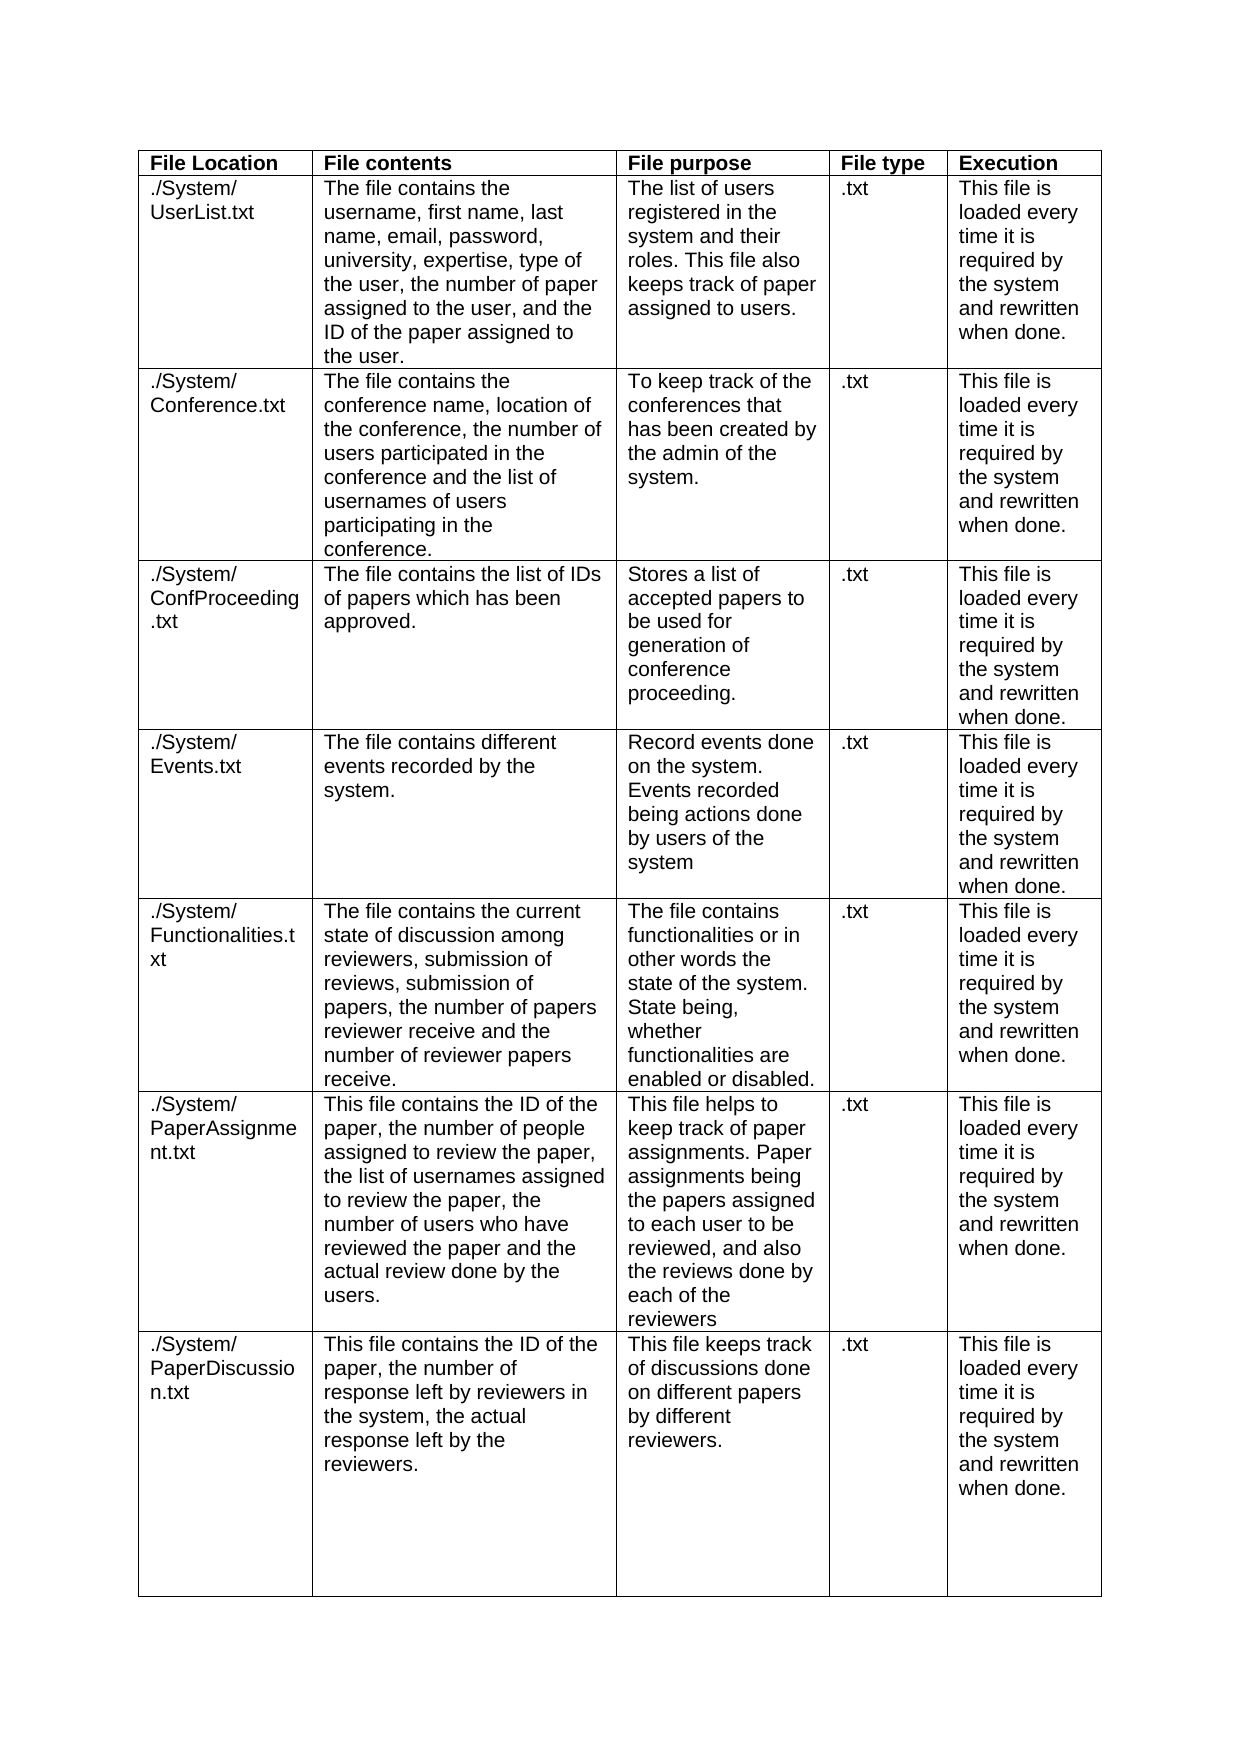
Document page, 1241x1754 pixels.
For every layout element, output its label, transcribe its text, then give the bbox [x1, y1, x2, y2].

table_cell ./System/ConfProceeding.txt [139, 561, 312, 729]
table_cell This file is loaded every time it is required by the system and rewritten when done. [948, 176, 1101, 368]
table_cell This file keeps track of discussions done on different papers by different reviewers. [617, 1332, 829, 1596]
table_header File purpose [617, 151, 829, 175]
table_header File contents [313, 151, 616, 175]
table_cell .txt [830, 1332, 947, 1596]
table_cell The file contains the username, first name, last name, email, password, university, expertise, type of the user, the number of paper assigned to the user, and the ID of the paper assigned to the user. [313, 176, 616, 368]
table_cell .txt [830, 369, 947, 560]
table_cell .txt [830, 1092, 947, 1331]
table_cell Record events done on the system. Events recorded being actions done by users of the system [617, 730, 829, 898]
table_cell This file contains the ID of the paper, the number of response left by reviewers in the system, the actual response left by the reviewers. [313, 1332, 616, 1596]
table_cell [948, 1332, 1101, 1596]
table_cell .txt [830, 730, 947, 898]
table_header File type [830, 151, 947, 175]
table_cell This file is loaded every time it is required by the system and rewritten when done. [948, 899, 1101, 1091]
table_cell ./System/PaperAssignment.txt [139, 1092, 312, 1331]
table_cell .txt [830, 176, 947, 368]
table_cell ./System/Events.txt [139, 730, 312, 898]
table_header Execution [948, 151, 1101, 175]
table_cell .txt [830, 899, 947, 1091]
table_cell This file is loaded every time it is required by the system and rewritten when done. [948, 369, 1101, 560]
table_cell This file is loaded every time it is required by the system and rewritten when done. [948, 730, 1101, 898]
table_cell .txt [830, 561, 947, 729]
table_cell This file is loaded every time it is required by the system and rewritten when done. [948, 561, 1101, 729]
table_cell ./System/PaperDiscussion.txt [139, 1332, 312, 1596]
table_cell The list of users registered in the system and their roles. This file also keeps track of paper assigned to users. [617, 176, 829, 368]
table_cell ./System/Functionalities.txt [139, 899, 312, 1091]
table_cell Stores a list of accepted papers to be used for generation of conference proceeding. [617, 561, 829, 729]
table_cell To keep track of the conferences that has been created by the admin of the system. [617, 369, 829, 560]
table_cell The file contains the list of IDs of papers which has been approved. [313, 561, 616, 729]
table_cell The file contains functionalities or in other words the state of the system. State being, whether functionalities are enabled or disabled. [617, 899, 829, 1091]
table_cell ./System/UserList.txt [139, 176, 312, 368]
table_cell ./System/Conference.txt [139, 369, 312, 560]
table_cell The file contains the current state of discussion among reviewers, submission of reviews, submission of papers, the number of papers reviewer receive and the number of reviewer papers receive. [313, 899, 616, 1091]
table_cell This file helps to keep track of paper assignments. Paper assignments being the papers assigned to each user to be reviewed, and also the reviews done by each of the reviewers [617, 1092, 829, 1331]
table_cell The file contains the conference name, location of the conference, the number of users participated in the conference and the list of usernames of users participating in the conference. [313, 369, 616, 560]
table_cell This file contains the ID of the paper, the number of people assigned to review the paper, the list of usernames assigned to review the paper, the number of users who have reviewed the paper and the actual review done by the users. [313, 1092, 616, 1331]
table_header File Location [139, 151, 312, 175]
table_cell The file contains different events recorded by the system. [313, 730, 616, 898]
table_cell This file is loaded every time it is required by the system and rewritten when done. [948, 1092, 1101, 1331]
